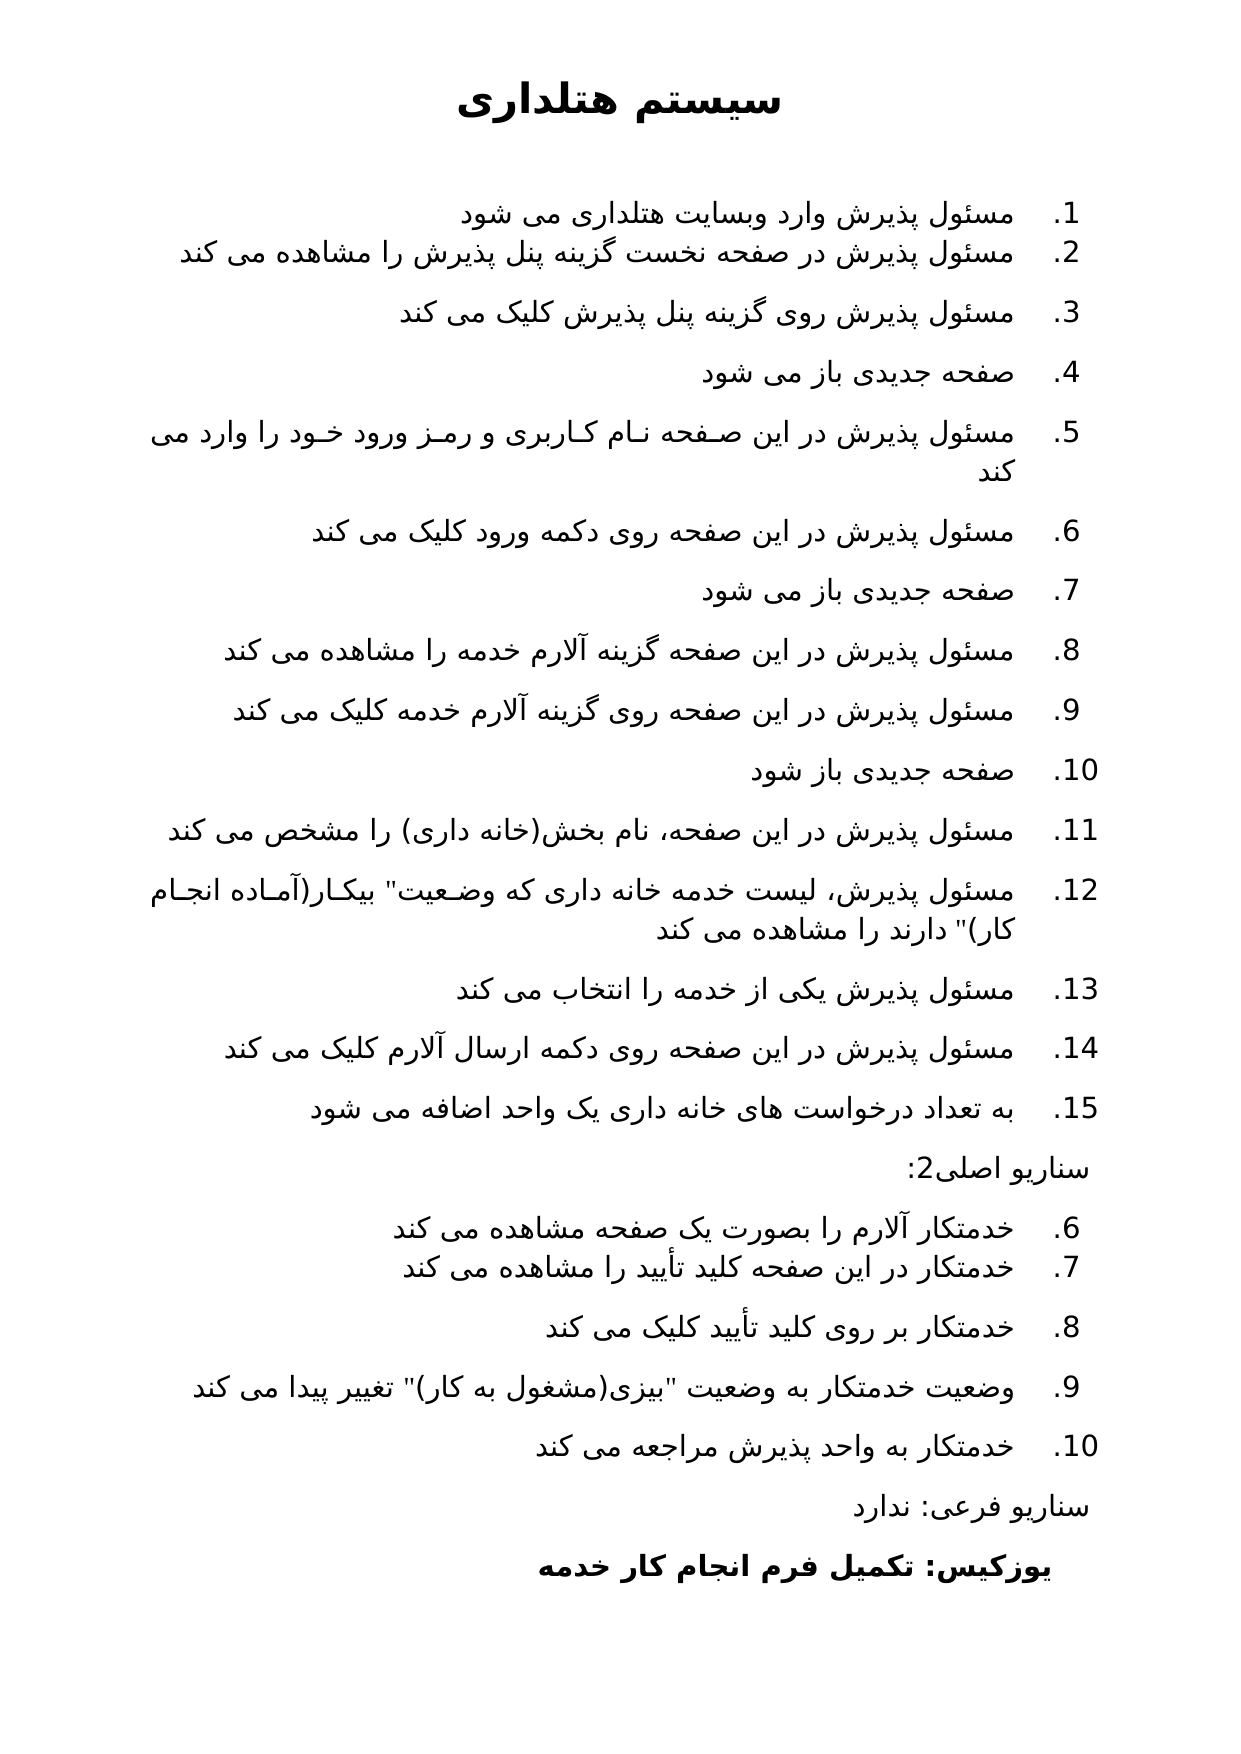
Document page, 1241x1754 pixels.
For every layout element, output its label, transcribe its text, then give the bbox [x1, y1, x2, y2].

list صفحه جدیدی باز شود [150, 753, 1053, 787]
list وضعیت خدمتکار به وضعیت "بیزی(مشغول به کار)" تغییر پیدا می کند [150, 1370, 1053, 1404]
text سناریو اصلی2: [150, 1151, 1090, 1185]
list مسئول پذیرش یکی از خدمه را انتخاب می کند [150, 972, 1053, 1006]
text سناریو فرعی: ندارد [150, 1489, 1090, 1523]
list خدمتکار بر روی کلید تأیید کلیک می کند [150, 1310, 1053, 1344]
list خدمتکار به واحد پذیرش مراجعه می کند [150, 1430, 1053, 1464]
list به تعداد درخواست های خانه داری یک واحد اضافه می شود [150, 1092, 1053, 1126]
list مسئول پذیرش در صفحه نخست گزینه پنل پذیرش را مشاهده می کند [150, 236, 1053, 270]
list مسئول پذیرش در این صفحه نام کاربری و رمز ورود خود را وارد می کند [150, 415, 1053, 488]
list صفحه جدیدی باز می شود [150, 355, 1053, 389]
list مسئول پذیرش روی گزینه پنل پذیرش کلیک می کند [150, 296, 1053, 329]
list مسئول پذیرش در این صفحه روی دکمه ورود کلیک می کند [150, 514, 1053, 548]
list خدمتکار آلارم را بصورت یک صفحه مشاهده می کند [150, 1211, 1053, 1245]
list مسئول پذیرش در این صفحه روی دکمه ارسال آلارم کلیک می کند [150, 1032, 1053, 1066]
list مسئول پذیرش، لیست خدمه خانه داری که وضعیت" بیکار(آماده انجام کار)" دارند را مشاهده می کند [150, 873, 1053, 946]
list صفحه جدیدی باز می شود [150, 574, 1053, 608]
list خدمتکار در این صفحه کلید تأیید را مشاهده می کند [150, 1250, 1053, 1284]
list مسئول پذیرش وارد وبسایت هتلداری می شود [150, 197, 1053, 231]
text یوزکیس: تکمیل فرم انجام کار خدمه [150, 1549, 1053, 1583]
list مسئول پذیرش در این صفحه گزینه آلارم خدمه را مشاهده می کند [150, 633, 1053, 667]
list مسئول پذیرش در این صفحه، نام بخش(خانه داری) را مشخص می کند [150, 813, 1053, 847]
list مسئول پذیرش در این صفحه روی گزینه آلارم خدمه کلیک می کند [150, 693, 1053, 727]
